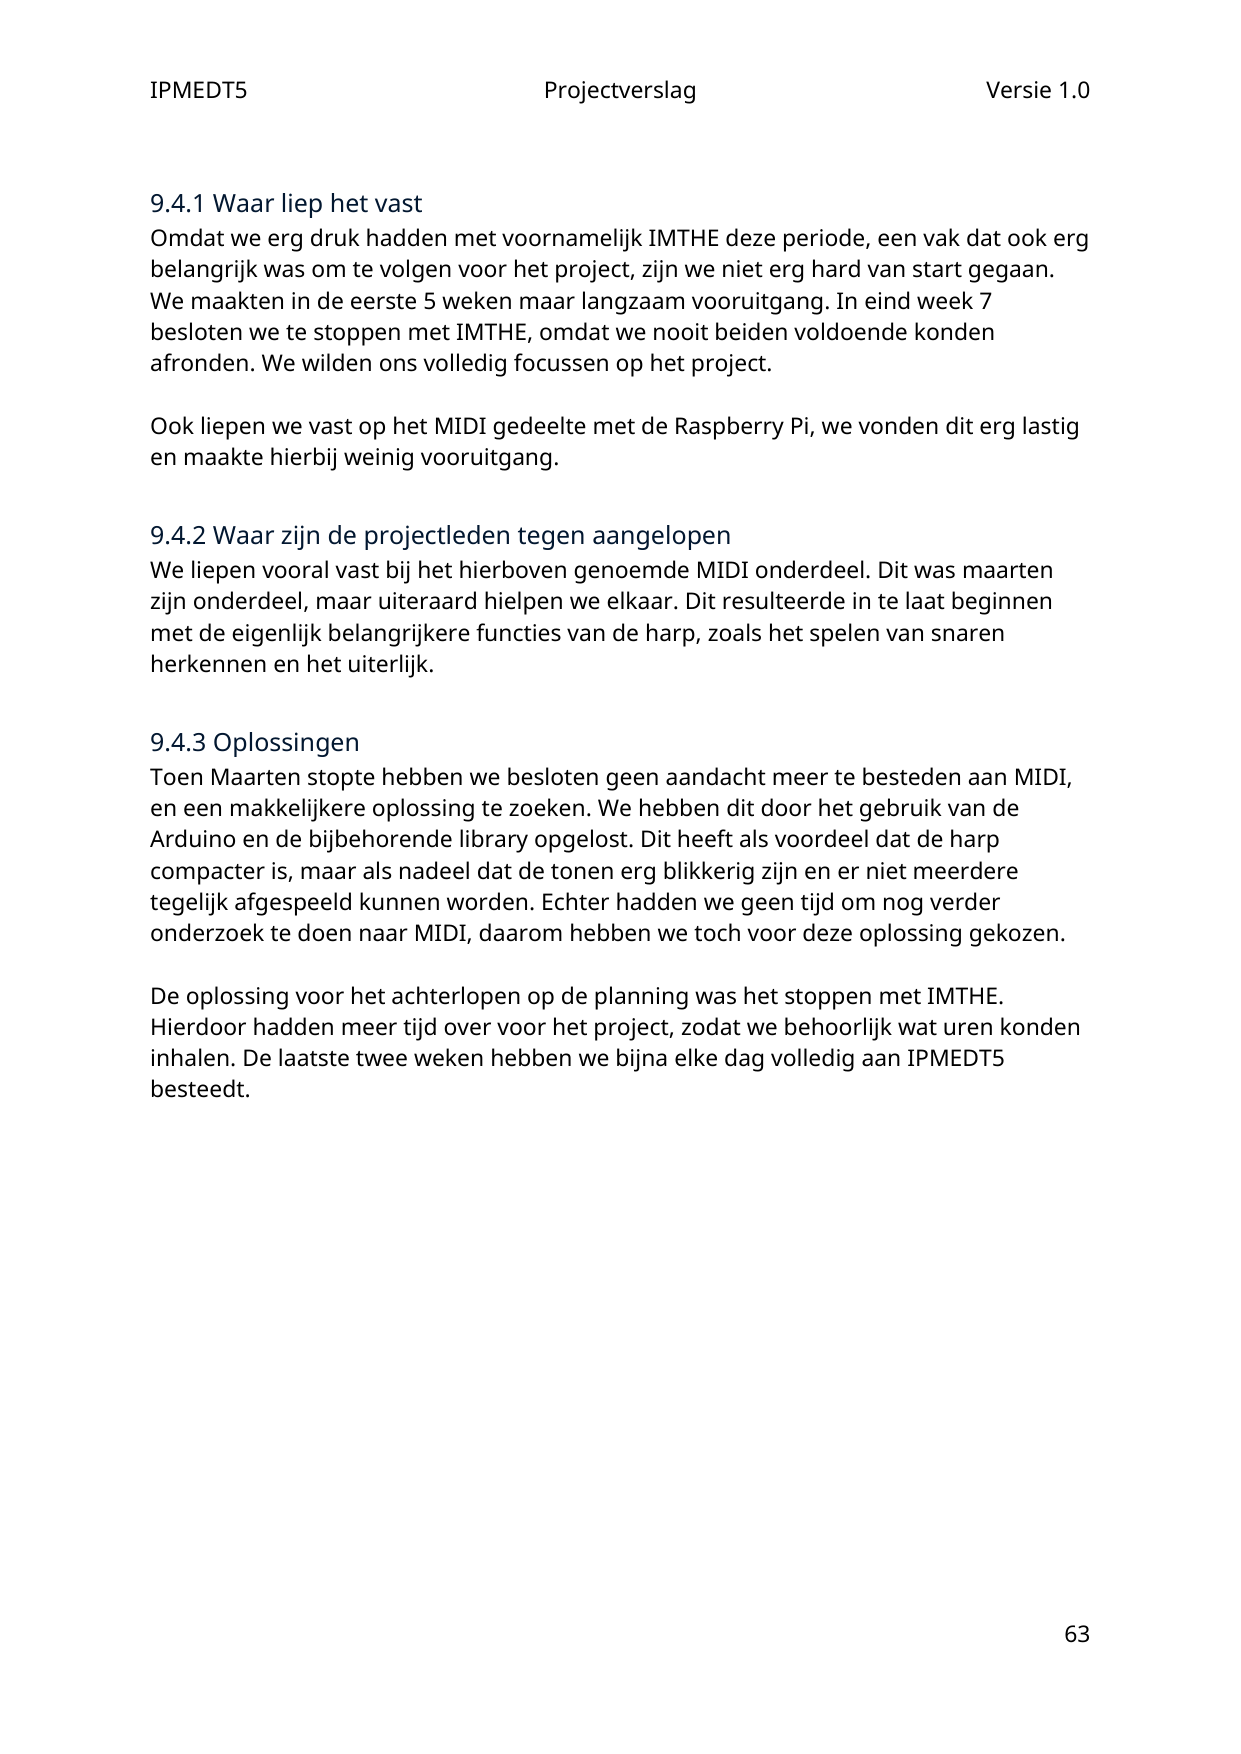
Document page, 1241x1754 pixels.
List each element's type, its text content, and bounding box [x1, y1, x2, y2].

subtitle 9.4.1 Waar liep het vast [150, 185, 1090, 219]
subtitle 9.4.2 Waar zijn de projectleden tegen aangelopen [150, 517, 1090, 551]
text Omdat we erg druk hadden met voornamelijk IMTHE deze periode, een vak dat ook erg belangrijk was om te volgen voor het project, zijn we niet erg hard van start gegaan. We maakten in de eerste 5 weken maar langzaam vooruitgang. In eind week 7 besloten we te stoppen met IMTHE, omdat we nooit beiden voldoende konden afronden. We wilden ons volledig focussen op het project. [150, 222, 1090, 378]
subtitle 9.4.3 Oplossingen [150, 724, 1090, 758]
text De oplossing voor het achterlopen op de planning was het stoppen met IMTHE. Hierdoor hadden meer tijd over voor het project, zodat we behoorlijk wat uren konden inhalen. De laatste twee weken hebben we bijna elke dag volledig aan IPMEDT5 besteedt. [150, 980, 1090, 1105]
text Ook liepen we vast op het MIDI gedeelte met de Raspberry Pi, we vonden dit erg lastig en maakte hierbij weinig vooruitgang. [150, 410, 1090, 472]
text We liepen vooral vast bij het hierboven genoemde MIDI onderdeel. Dit was maarten zijn onderdeel, maar uiteraard hielpen we elkaar. Dit resulteerde in te laat beginnen met de eigenlijk belangrijkere functies van de harp, zoals het spelen van snaren herkennen en het uiterlijk. [150, 554, 1090, 679]
text Toen Maarten stopte hebben we besloten geen aandacht meer te besteden aan MIDI, en een makkelijkere oplossing te zoeken. We hebben dit door het gebruik van de Arduino en de bijbehorende library opgelost. Dit heeft als voordeel dat de harp compacter is, maar als nadeel dat de tonen erg blikkerig zijn en er niet meerdere tegelijk afgespeeld kunnen worden. Echter hadden we geen tijd om nog verder onderzoek te doen naar MIDI, daarom hebben we toch voor deze oplossing gekozen. [150, 761, 1090, 948]
